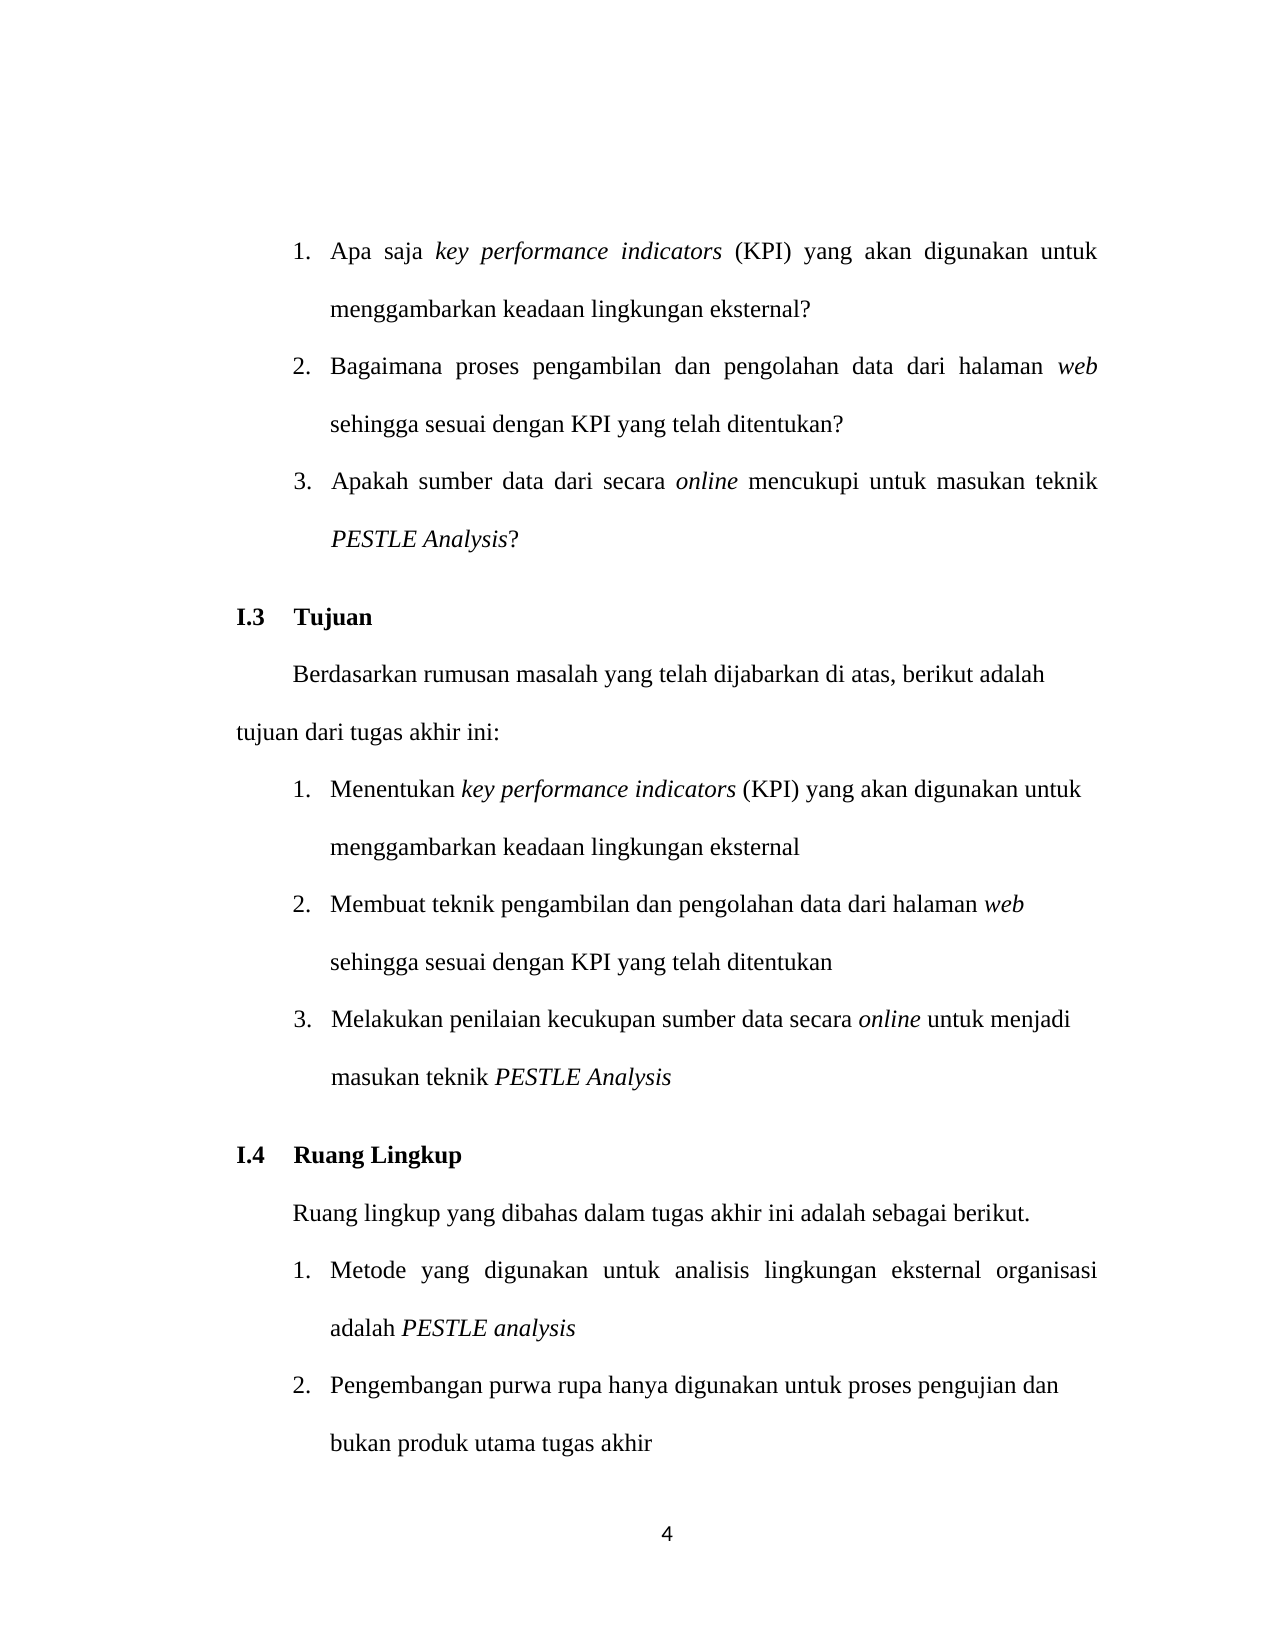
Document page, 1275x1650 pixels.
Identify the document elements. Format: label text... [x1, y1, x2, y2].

subtitle Ruang Lingkup [236, 1140, 1098, 1169]
list Menentukan key performance indicators (KPI) yang akan digunakan untuk menggambarkan keadaan lingkungan eksternal [292, 774, 1098, 861]
list Pengembangan purwa rupa hanya digunakan untuk proses pengujian dan bukan produk utama tugas akhir [292, 1370, 1098, 1457]
list Membuat teknik pengambilan dan pengolahan data dari halaman web sehingga sesuai dengan KPI yang telah ditentukan [292, 889, 1098, 976]
list Bagaimana proses pengambilan dan pengolahan data dari halaman web sehingga sesuai dengan KPI yang telah ditentukan? [292, 351, 1098, 437]
list Berdasarkan rumusan masalah yang telah dijabarkan di atas, berikut adalah tujuan dari tugas akhir ini: [236, 659, 1098, 746]
list Apakah sumber data dari secara online mencukupi untuk masukan teknik PESTLE Analysis? [293, 466, 1098, 552]
subtitle Tujuan [236, 602, 1098, 631]
list Melakukan penilaian kecukupan sumber data secara online untuk menjadi masukan teknik PESTLE Analysis [293, 1004, 1098, 1091]
list Metode yang digunakan untuk analisis lingkungan eksternal organisasi adalah PESTLE analysis [292, 1255, 1098, 1342]
list Ruang lingkup yang dibahas dalam tugas akhir ini adalah sebagai berikut. [292, 1198, 1098, 1227]
list Apa saja key performance indicators (KPI) yang akan digunakan untuk menggambarkan keadaan lingkungan eksternal? [292, 236, 1098, 322]
